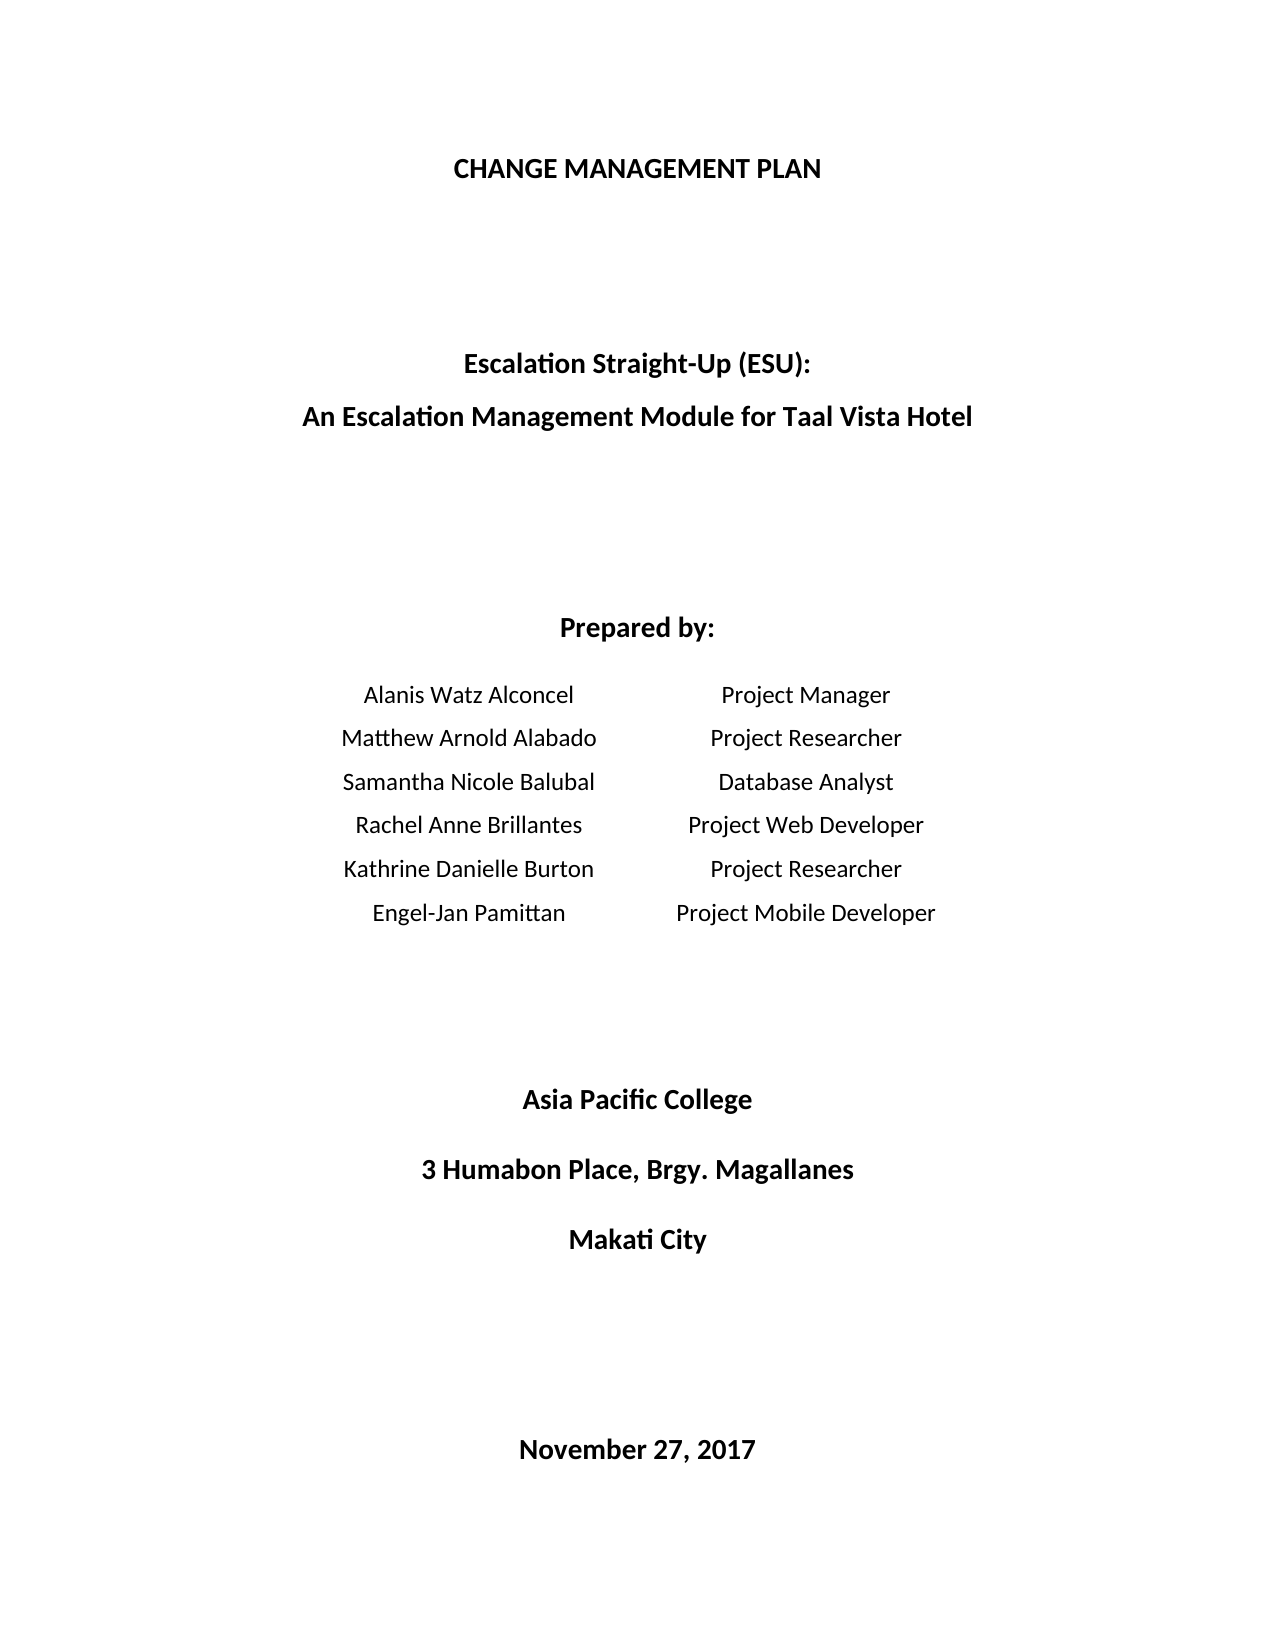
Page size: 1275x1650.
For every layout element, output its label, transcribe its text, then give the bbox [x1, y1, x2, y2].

table_cell Project Mobile Developer [638, 897, 974, 941]
table_cell Matthew Arnold Alabado [300, 723, 637, 766]
table_header Alanis Watz Alconcel [300, 679, 637, 722]
table_cell Database Analyst [638, 766, 974, 810]
text CHANGE MANAGEMENT PLAN [150, 150, 1125, 186]
table_cell Rachel Anne Brillantes [300, 810, 637, 853]
text Escalation Straight-Up (ESU): An Escalation Management Module for Taal Vista Hotel [150, 345, 1125, 434]
text November 27, 2017 [150, 1431, 1125, 1467]
table_cell Project Web Developer [638, 810, 974, 853]
table_cell Engel-Jan Pamittan [300, 897, 637, 941]
text Makati City [150, 1221, 1125, 1257]
table_header Project Manager [638, 679, 974, 722]
text Asia Pacific College [150, 1081, 1125, 1116]
table_cell Kathrine Danielle Burton [300, 853, 637, 897]
text 3 Humabon Place, Brgy. Magallanes [150, 1151, 1125, 1187]
table_cell Samantha Nicole Balubal [300, 766, 637, 810]
table_cell Project Researcher [638, 853, 974, 897]
table_cell Project Researcher [638, 723, 974, 766]
text Prepared by: [150, 609, 1125, 644]
